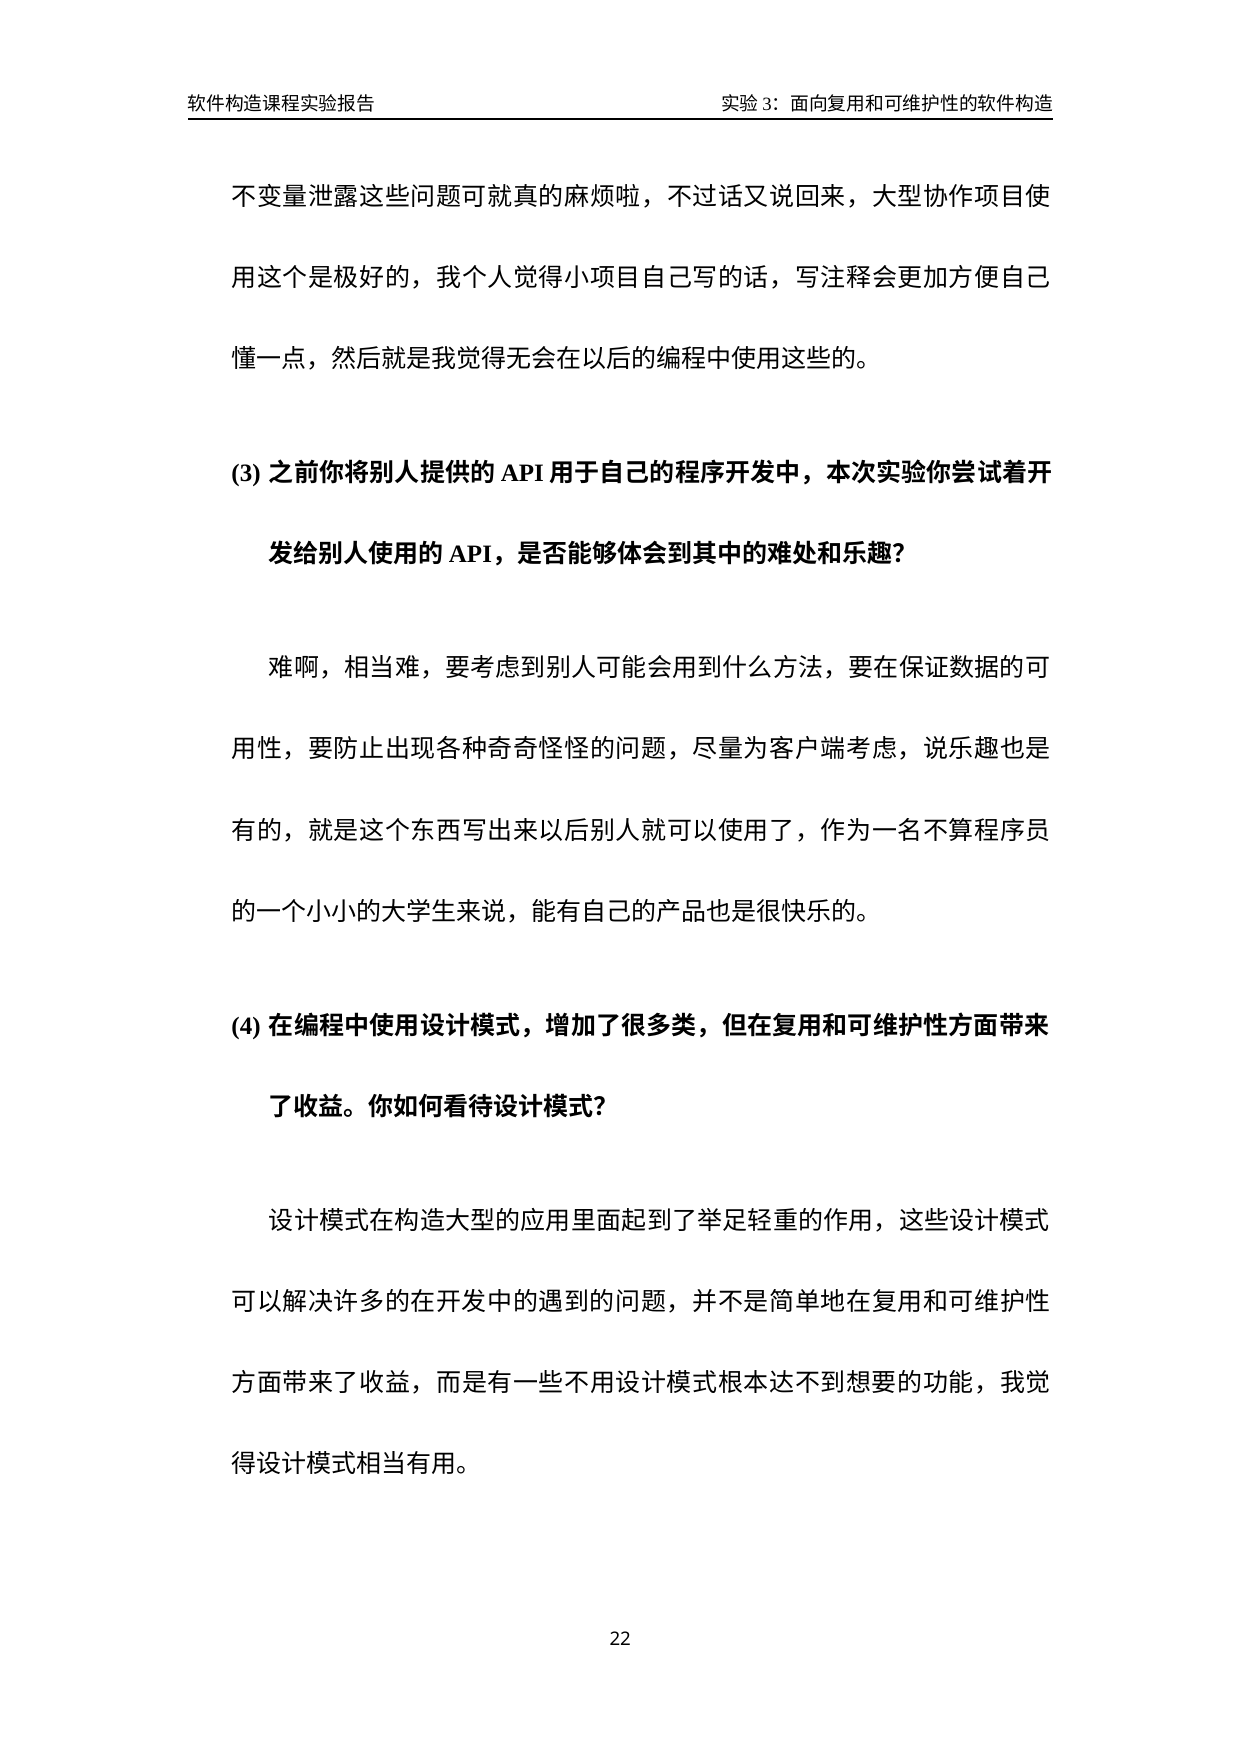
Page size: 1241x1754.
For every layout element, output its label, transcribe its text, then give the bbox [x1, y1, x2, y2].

text 设计模式在构造大型的应用里面起到了举足轻重的作用，这些设计模式可以解决许多的在开发中的遇到的问题，并不是简单地在复用和可维护性方面带来了收益，而是有一些不用设计模式根本达不到想要的功能，我觉得设计模式相当有用。 [231, 1186, 1053, 1494]
list 在编程中使用设计模式，增加了很多类，但在复用和可维护性方面带来了收益。你如何看待设计模式？ [231, 991, 1053, 1137]
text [231, 162, 1053, 389]
text 难啊，相当难，要考虑到别人可能会用到什么方法，要在保证数据的可用性，要防止出现各种奇奇怪怪的问题，尽量为客户端考虑，说乐趣也是有的，就是这个东西写出来以后别人就可以使用了，作为一名不算程序员的一个小小的大学生来说，能有自己的产品也是很快乐的。 [231, 633, 1053, 942]
list 之前你将别人提供的API用于自己的程序开发中，本次实验你尝试着开发给别人使用的API，是否能够体会到其中的难处和乐趣？ [231, 438, 1053, 584]
